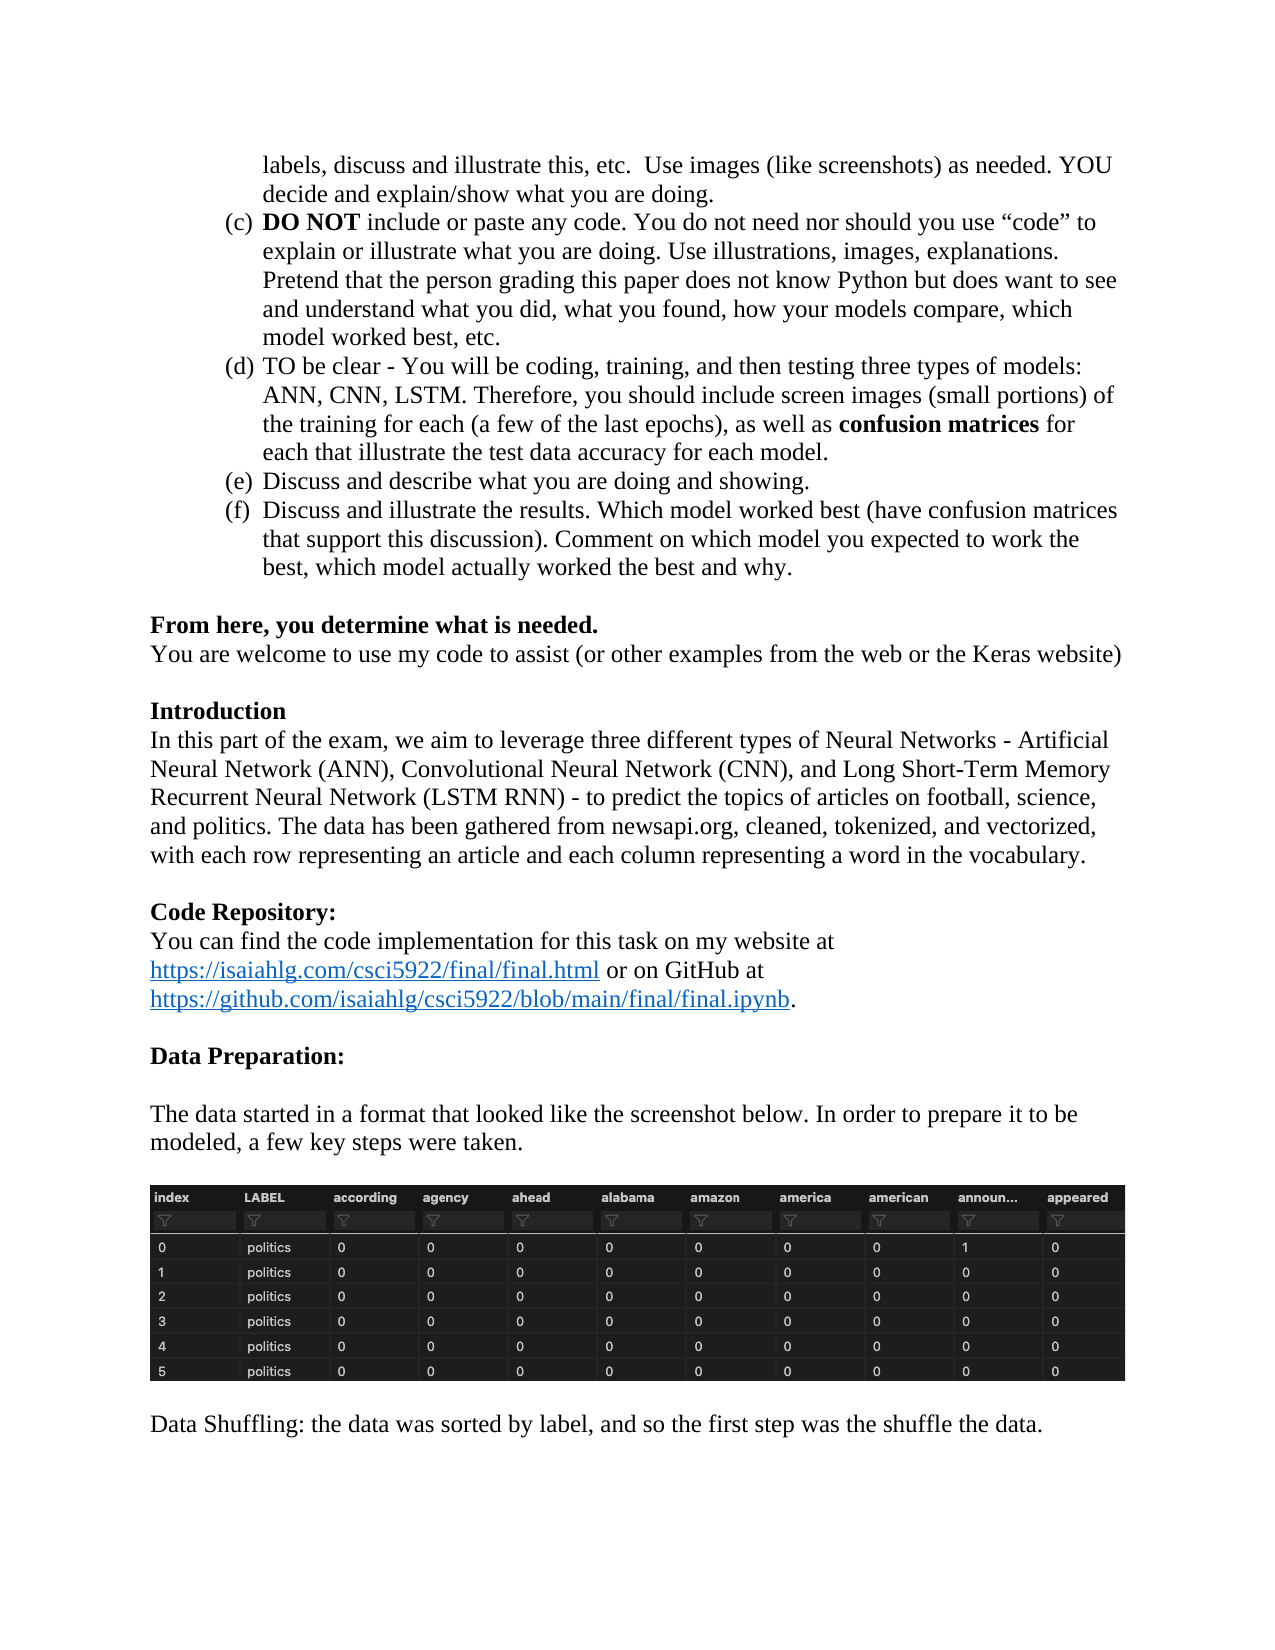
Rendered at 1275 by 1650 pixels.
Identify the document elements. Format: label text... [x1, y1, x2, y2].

list DO NOT include or paste any code. You do not need nor should you use “code” to explain or illustrate what you are doing. Use illustrations, images, explanations. Pretend that the person grading this paper does not know Python but does want to see and understand what you did, what you found, how your models compare, which model worked best, etc. [225, 207, 1125, 351]
list Discuss and describe what you are doing and showing. [225, 466, 1125, 495]
text Data Shuffling: the data was sorted by label, and so the first step was the shuffle the data. [150, 1409, 1125, 1438]
text Introduction [150, 696, 1125, 725]
list Discuss and illustrate the results. Which model worked best (have confusion matrices that support this discussion). Comment on which model you expected to work the best, which model actually worked the best and why. [225, 495, 1125, 581]
text In this part of the exam, we aim to leverage three different types of Neural Networks - Artificial Neural Network (ANN), Convolutional Neural Network (CNN), and Long Short-Term Memory Recurrent Neural Network (LSTM RNN) - to predict the topics of articles on football, science, and politics. The data has been gathered from newsapi.org, cleaned, tokenized, and vectorized, with each row representing an article and each column representing a word in the vocabulary. [150, 725, 1125, 869]
picture [150, 1185, 1125, 1381]
text Code Repository: [150, 897, 1125, 926]
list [225, 150, 1125, 207]
list TO be clear - You will be coding, training, and then testing three types of models: ANN, CNN, LSTM. Therefore, you should include screen images (small portions) of the training for each (a few of the last epochs), as well as confusion matrices for each that illustrate the test data accuracy for each model. [225, 351, 1125, 466]
text You can find the code implementation for this task on my website at https://isaiahlg.com/csci5922/final/final.html or on GitHub at https://github.com/isaiahlg/csci5922/blob/main/final/final.ipynb. [150, 926, 1125, 1012]
text From here, you determine what is needed. [150, 610, 1125, 639]
text Data Preparation: [150, 1041, 1125, 1070]
text You are welcome to use my code to assist (or other examples from the web or the Keras website) [150, 639, 1125, 667]
text The data started in a format that looked like the screenshot below. In order to prepare it to be modeled, a few key steps were taken. [150, 1099, 1125, 1156]
